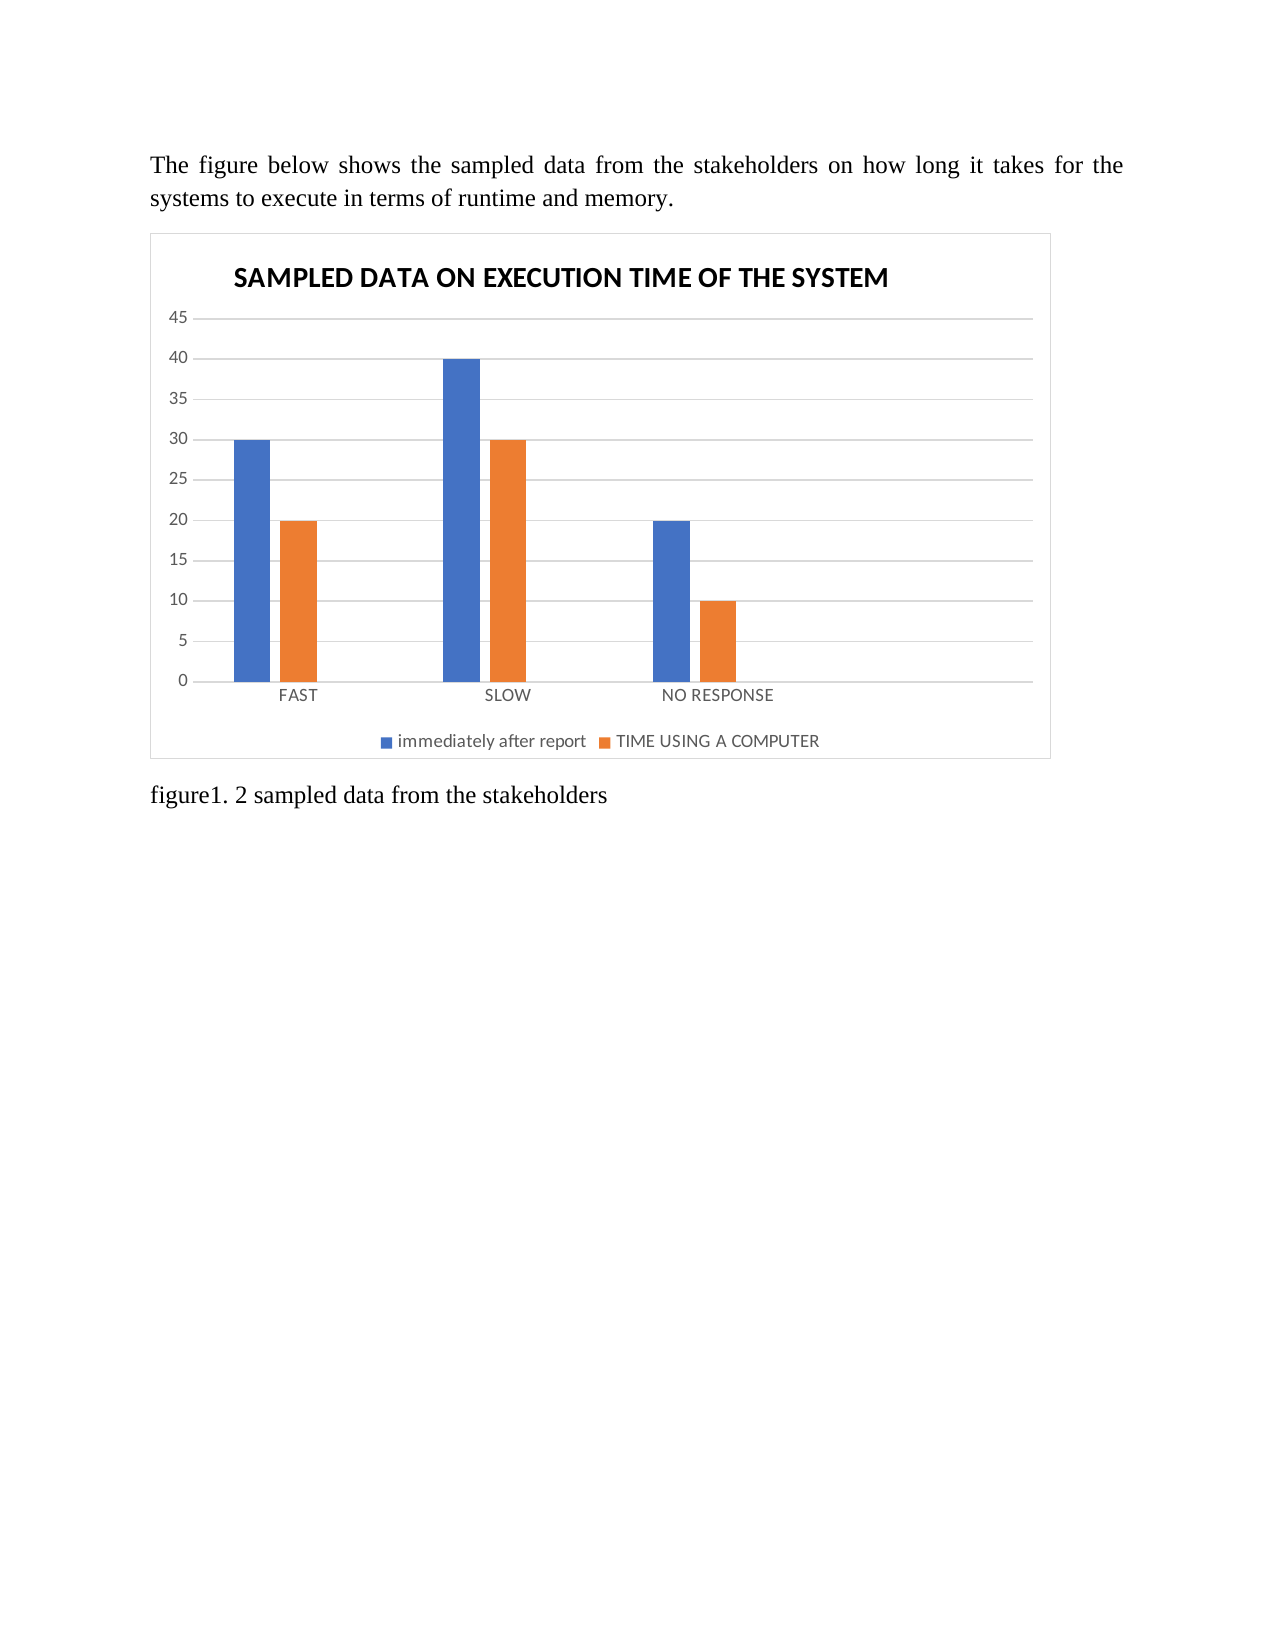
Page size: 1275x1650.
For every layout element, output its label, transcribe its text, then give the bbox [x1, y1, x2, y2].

text The figure below shows the sampled data from the stakeholders on how long it takes for the systems to execute in terms of runtime and memory. [150, 150, 1125, 212]
text figure1. 2 sampled data from the stakeholders [150, 780, 1125, 809]
